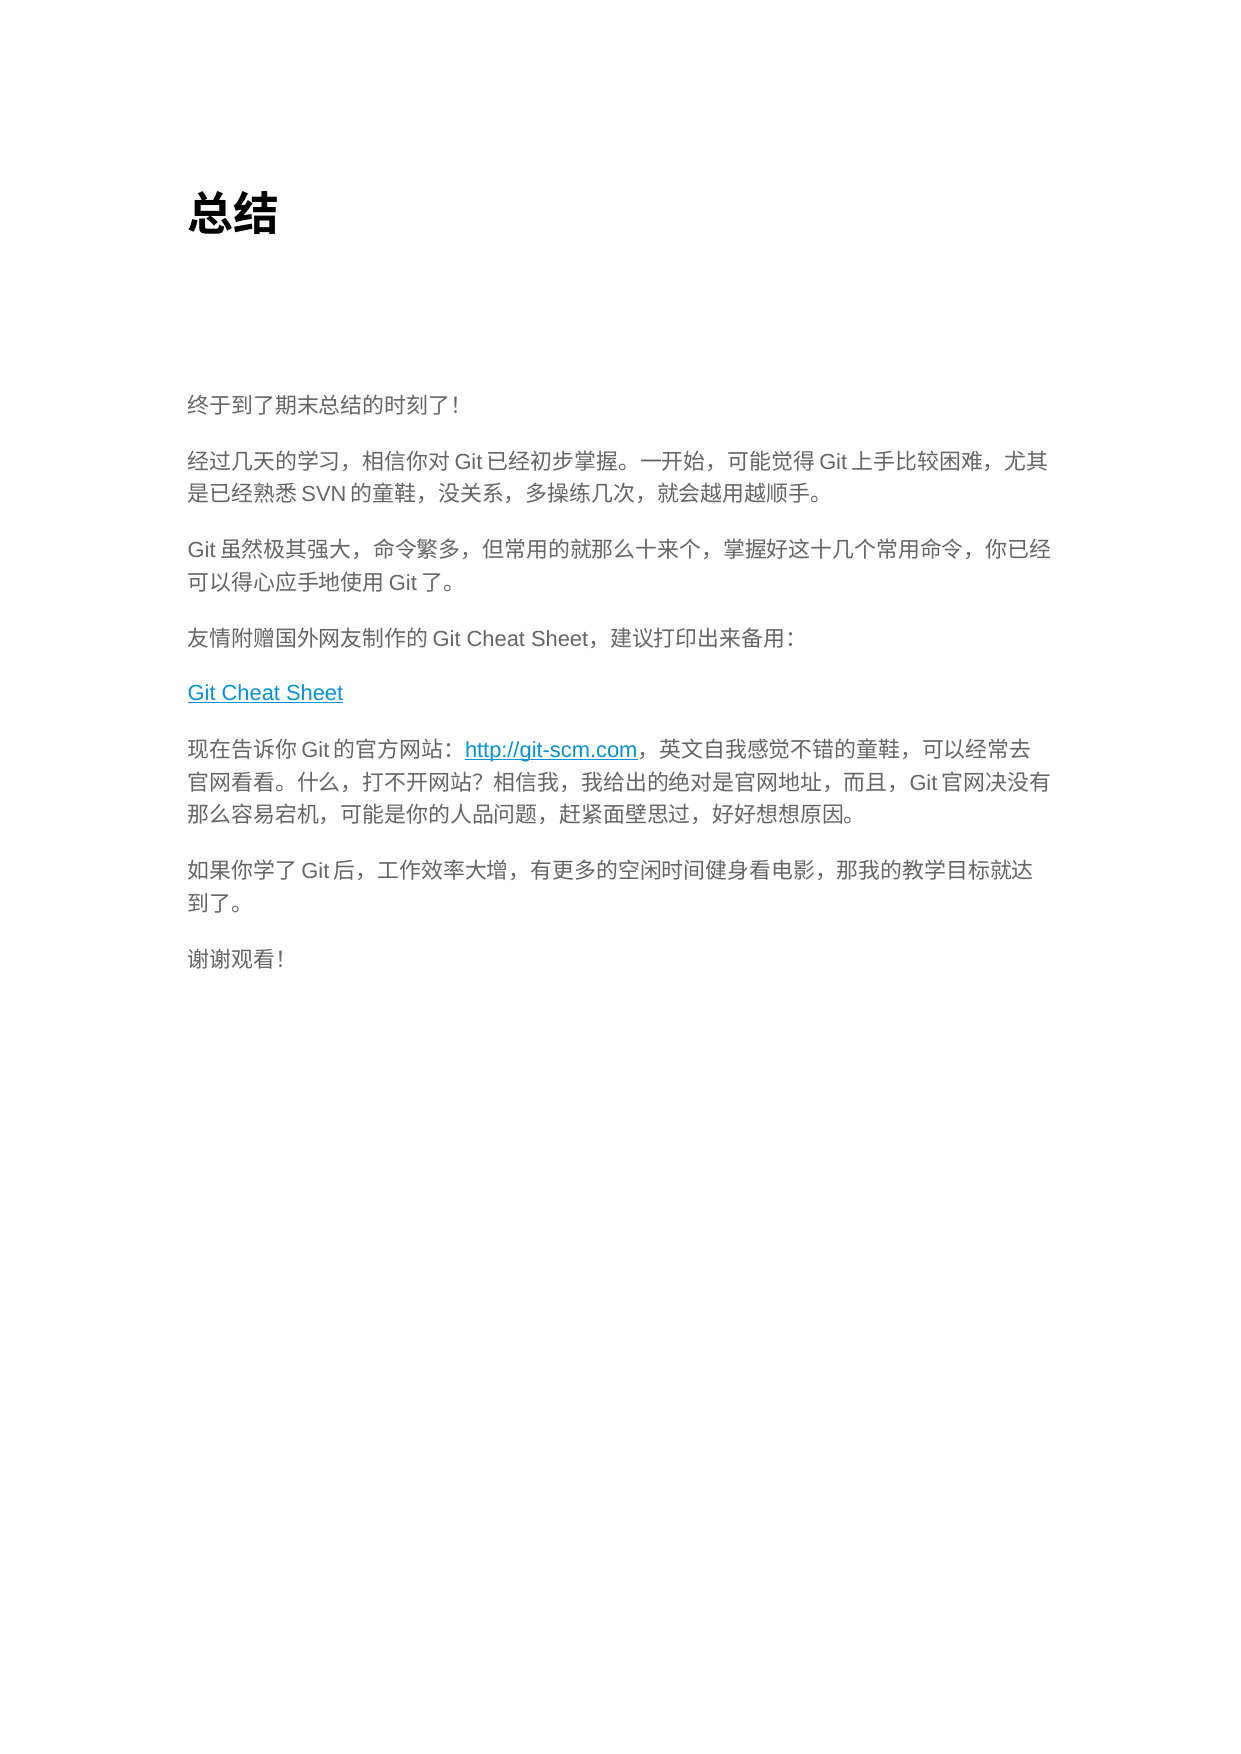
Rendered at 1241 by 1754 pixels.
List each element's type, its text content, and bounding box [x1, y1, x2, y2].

text Git虽然极其强大，命令繁多，但常用的就那么十来个，掌握好这十几个常用命令，你已经可以得心应手地使用Git了。 [187, 532, 1053, 597]
text 现在告诉你Git的官方网站：http://git-scm.com，英文自我感觉不错的童鞋，可以经常去官网看看。什么，打不开网站？相信我，我给出的绝对是官网地址，而且，Git官网决没有那么容易宕机，可能是你的人品问题，赶紧面壁思过，好好想想原因。 [187, 732, 1053, 829]
text 经过几天的学习，相信你对Git已经初步掌握。一开始，可能觉得Git上手比较困难，尤其是已经熟悉SVN的童鞋，没关系，多操练几次，就会越用越顺手。 [187, 443, 1053, 508]
text 谢谢观看！ [187, 941, 1053, 974]
text 如果你学了Git后，工作效率大增，有更多的空闲时间健身看电影，那我的教学目标就达到了。 [187, 853, 1053, 918]
text 友情附赠国外网友制作的Git Cheat Sheet，建议打印出来备用： [187, 620, 1053, 653]
text 终于到了期末总结的时刻了！ [187, 387, 1053, 420]
text Git Cheat Sheet [187, 676, 1053, 709]
subtitle 总结 [187, 162, 1053, 259]
